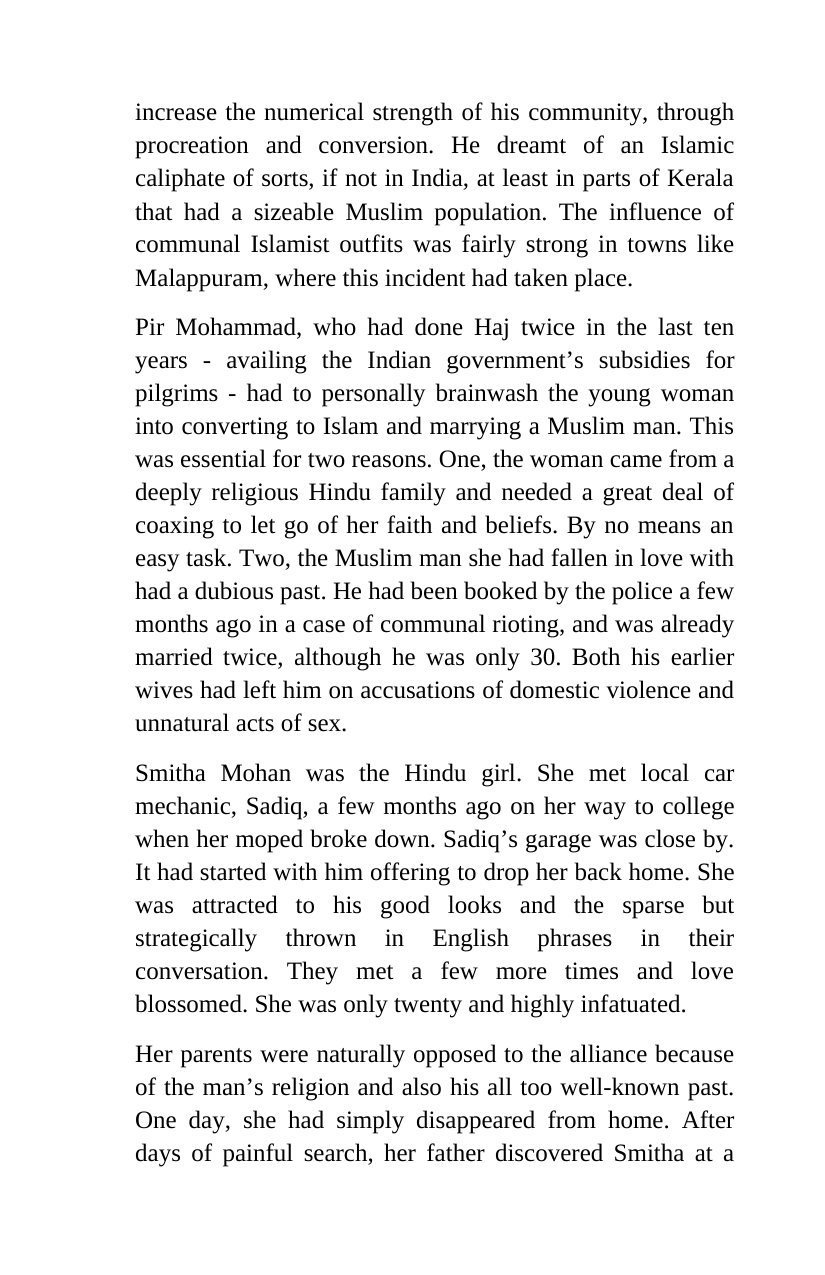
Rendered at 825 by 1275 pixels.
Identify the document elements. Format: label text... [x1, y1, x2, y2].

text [135, 1039, 735, 1167]
text Smitha Mohan was the Hindu girl. She met local car mechanic, Sadiq, a few months ago on her way to college when her moped broke down. Sadiq’s garage was close by. It had started with him offering to drop her back home. She was attracted to his good looks and the sparse but strategically thrown in English phrases in their conversation. They met a few more times and love blossomed. She was only twenty and highly infatuated. [135, 758, 735, 1018]
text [135, 97, 735, 291]
text Pir Mohammad, who had done Haj twice in the last ten years - availing the Indian government’s subsidies for pilgrims - had to personally brainwash the young woman into converting to Islam and marrying a Muslim man. This was essential for two reasons. One, the woman came from a deeply religious Hindu family and needed a great deal of coaxing to let go of her faith and beliefs. By no means an easy task. Two, the Muslim man she had fallen in love with had a dubious past. He had been booked by the police a few months ago in a case of communal rioting, and was already married twice, although he was only 30. Both his earlier wives had left him on accusations of domestic violence and unnatural acts of sex. [135, 312, 735, 737]
